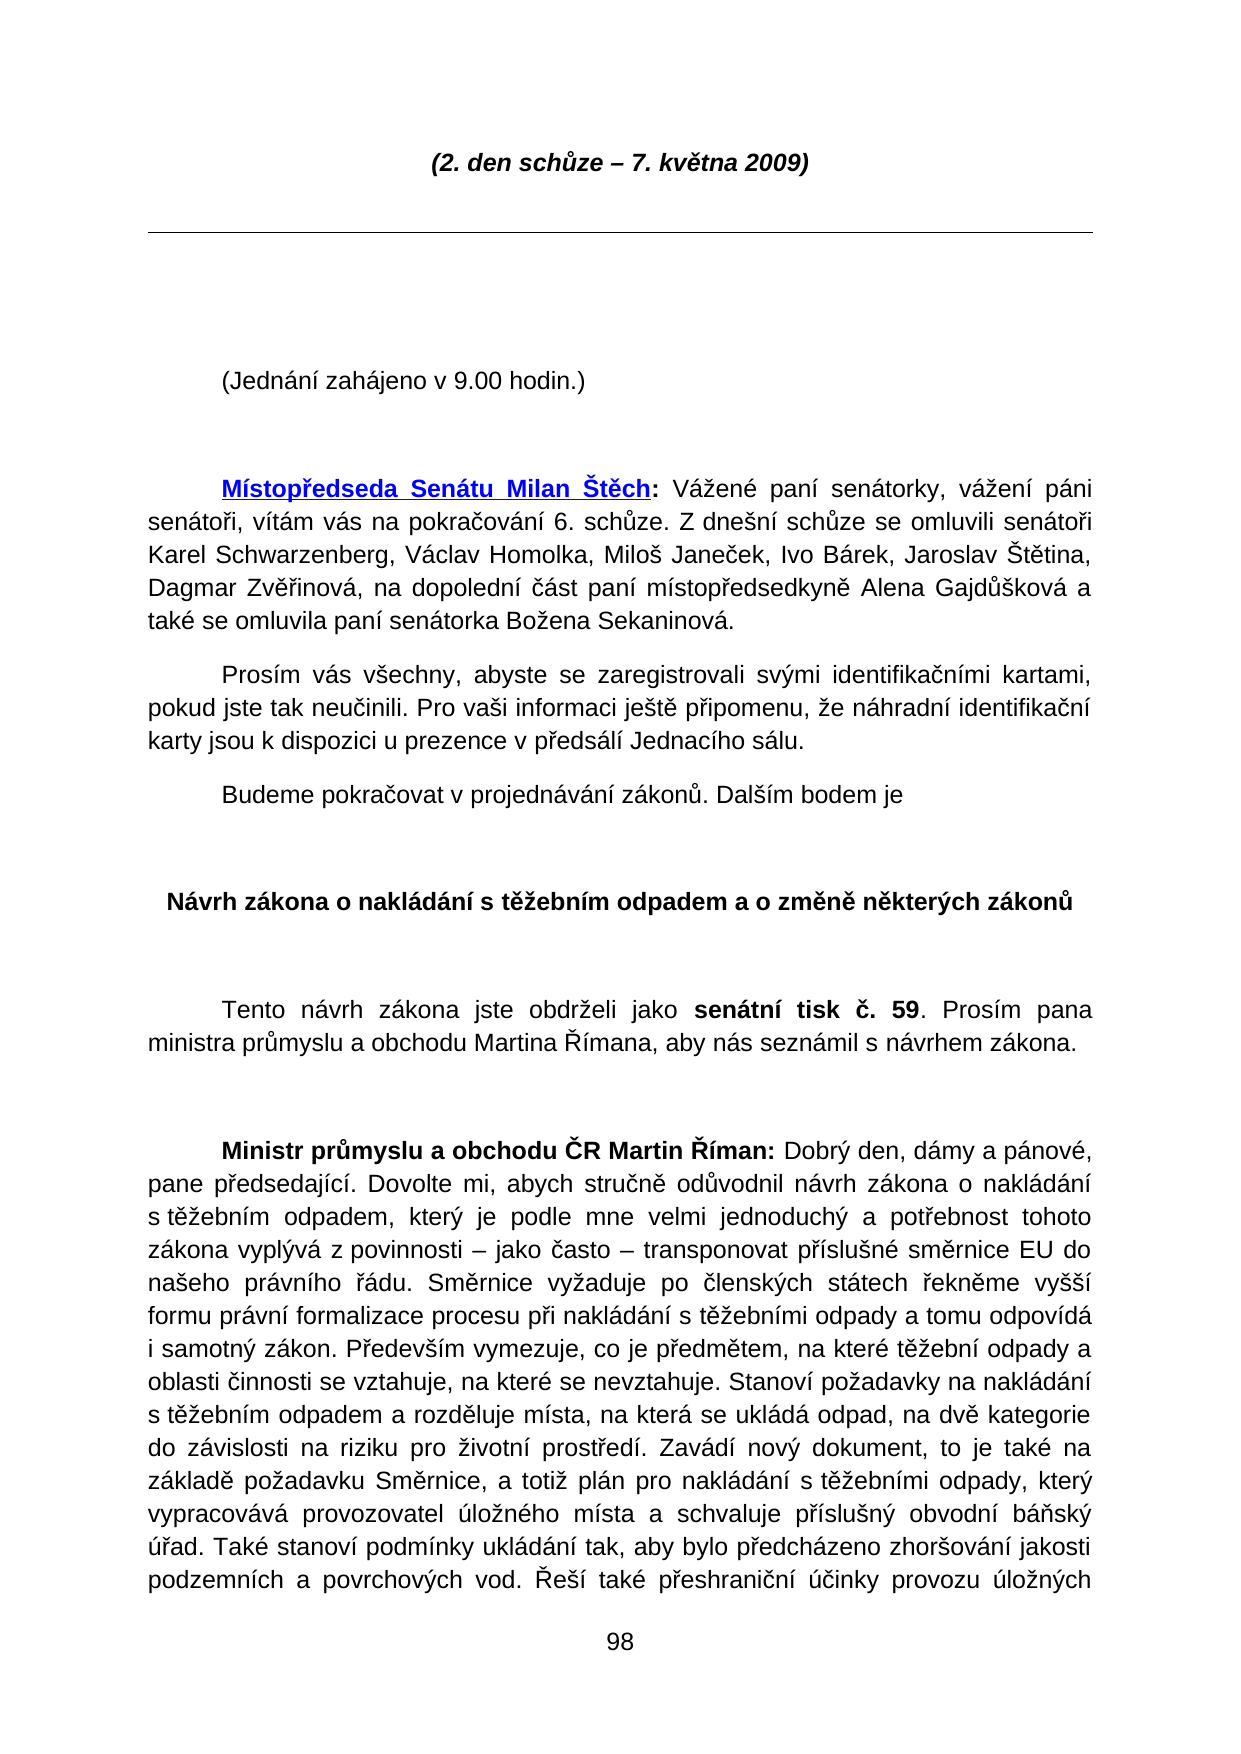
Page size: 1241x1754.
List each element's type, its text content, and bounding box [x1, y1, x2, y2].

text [148, 1136, 1093, 1594]
text Místopředseda Senátu Milan Štěch: Vážené paní senátorky, vážení páni senátoři, vítám vás na pokračování 6. schůze. Z dnešní schůze se omluvili senátoři Karel Schwarzenberg, Václav Homolka, Miloš Janeček, Ivo Bárek, Jaroslav Štětina, Dagmar Zvěřinová, na dopolední část paní místopředsedkyně Alena Gajdůšková a také se omluvila paní senátorka Božena Sekaninová. [148, 474, 1093, 635]
text (2. den schůze – 7. května 2009) [148, 148, 1093, 176]
text (Jednání zahájeno v 9.00 hodin.) [148, 366, 1093, 395]
text Prosím vás všechny, abyste se zaregistrovali svými identifikačními kartami, pokud jste tak neučinili. Pro vaši informaci ještě připomenu, že náhradní identifikační karty jsou k dispozici u prezence v předsálí Jednacího sálu. [148, 660, 1093, 754]
text Budeme pokračovat v projednávání zákonů. Dalším bodem je [148, 780, 1093, 808]
text Tento návrh zákona jste obdrželi jako senátní tisk č. 59. Prosím pana ministra průmyslu a obchodu Martina Římana, aby nás seznámil s návrhem zákona. [148, 995, 1093, 1057]
text Návrh zákona o nakládání s těžebním odpadem a o změně některých zákonů [148, 887, 1093, 916]
